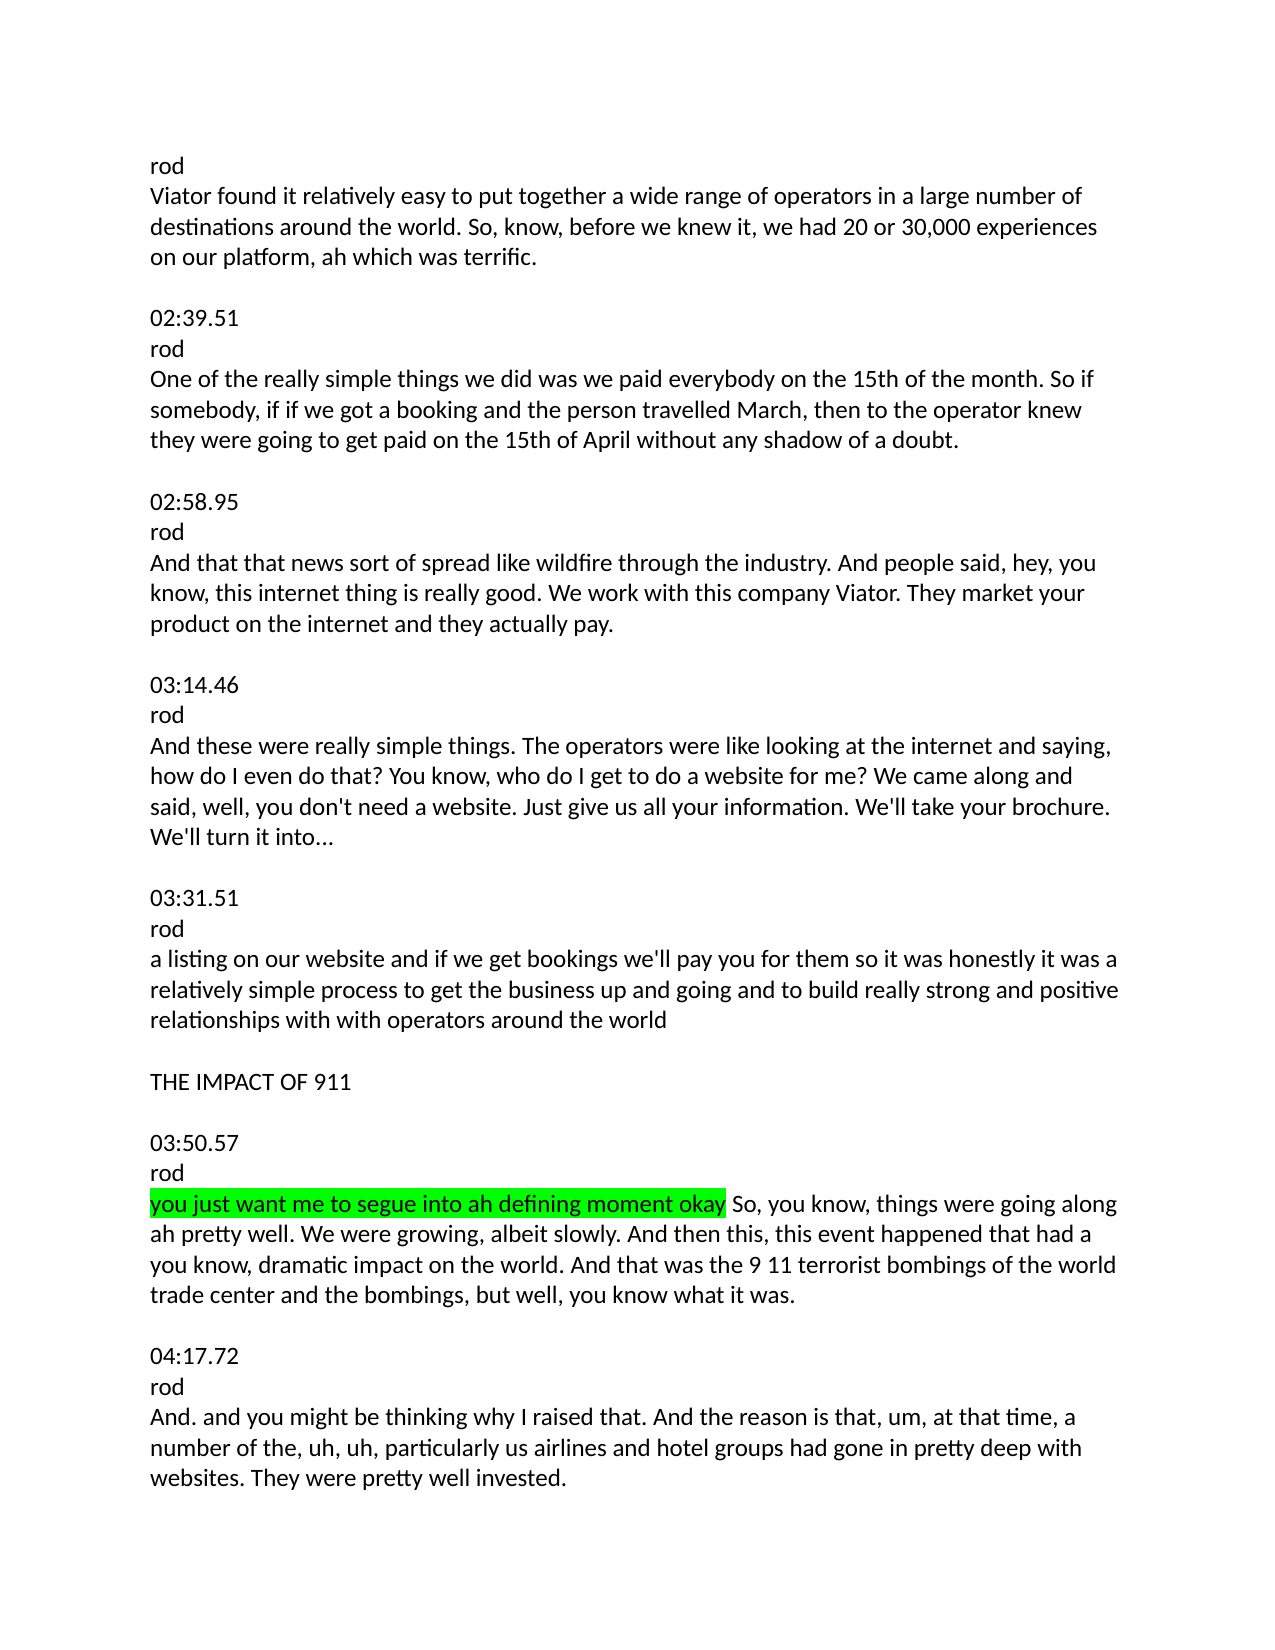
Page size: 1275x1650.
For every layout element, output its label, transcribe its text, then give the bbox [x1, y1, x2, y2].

text And these were really simple things. The operators were like looking at the internet and saying, how do I even do that? You know, who do I get to do a website for me? We came along and said, well, you don't need a website. Just give us all your information. We'll take your brochure. We'll turn it into... [150, 730, 1125, 852]
text a listing on our website and if we get bookings we'll pay you for them so it was honestly it was a relatively simple process to get the business up and going and to build really strong and positive relationships with with operators around the world [150, 943, 1125, 1035]
text 03:14.46 [150, 669, 1125, 699]
text THE IMPACT OF 911 [150, 1066, 1125, 1096]
text rod [150, 150, 1125, 181]
text 03:31.51 [150, 882, 1125, 913]
text 02:39.51 [150, 303, 1125, 333]
text you just want me to segue into ah defining moment okay So, you know, things were going along ah pretty well. We were growing, albeit slowly. And then this, this event happened that had a you know, dramatic impact on the world. And that was the 9 11 terrorist bombings of the world trade center and the bombings, but well, you know what it was. [150, 1188, 1125, 1310]
text rod [150, 516, 1125, 547]
text rod [150, 913, 1125, 943]
text rod [150, 1157, 1125, 1188]
text And that that news sort of spread like wildfire through the industry. And people said, hey, you know, this internet thing is really good. We work with this company Viator. They market your product on the internet and they actually pay. [150, 547, 1125, 638]
text Viator found it relatively easy to put together a wide range of operators in a large number of destinations around the world. So, know, before we knew it, we had 20 or 30,000 experiences on our platform, ah which was terrific. [150, 181, 1125, 272]
text And. and you might be thinking why I raised that. And the reason is that, um, at that time, a number of the, uh, uh, particularly us airlines and hotel groups had gone in pretty deep with websites. They were pretty well invested. [150, 1401, 1125, 1493]
text rod [150, 699, 1125, 730]
text 04:17.72 [150, 1340, 1125, 1371]
text 03:50.57 [150, 1127, 1125, 1157]
text 02:58.95 [150, 486, 1125, 516]
text One of the really simple things we did was we paid everybody on the 15th of the month. So if somebody, if if we got a booking and the person travelled March, then to the operator knew they were going to get paid on the 15th of April without any shadow of a doubt. [150, 364, 1125, 455]
text rod [150, 333, 1125, 364]
text rod [150, 1371, 1125, 1401]
